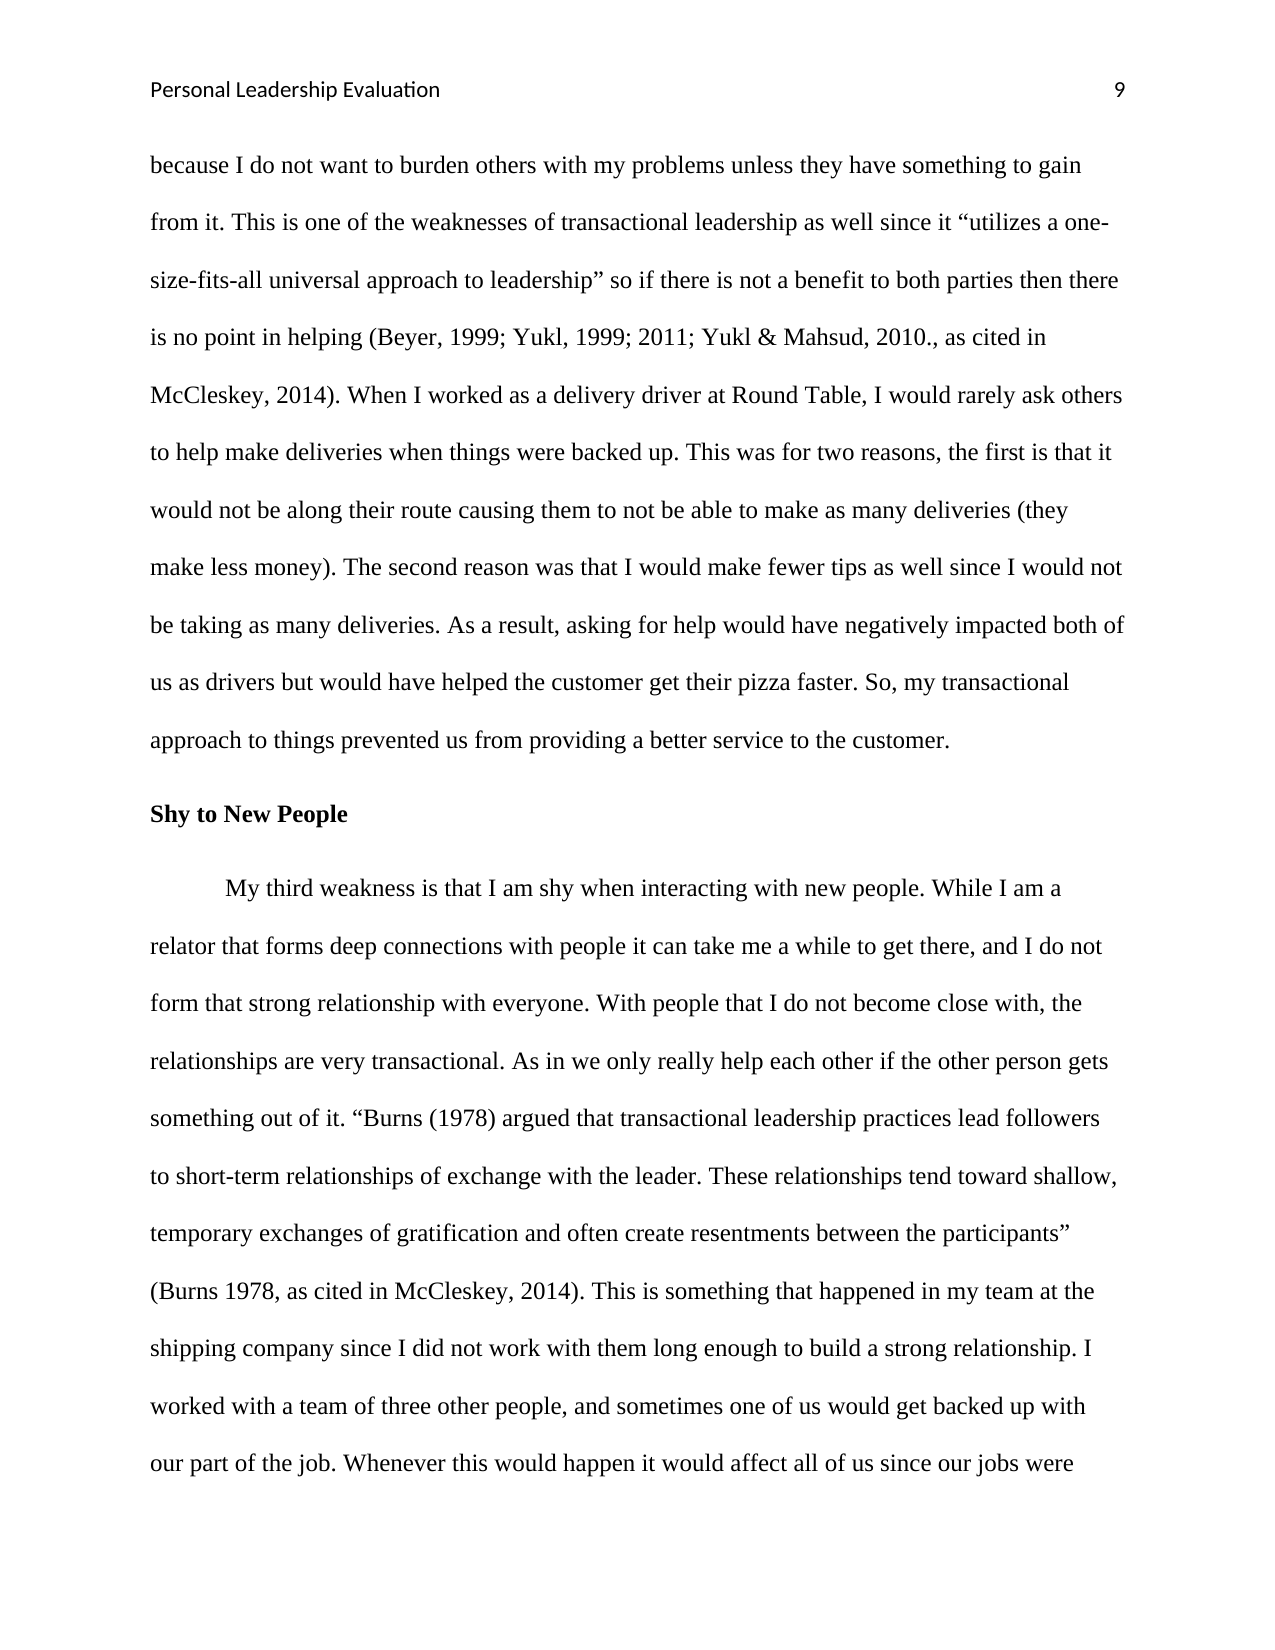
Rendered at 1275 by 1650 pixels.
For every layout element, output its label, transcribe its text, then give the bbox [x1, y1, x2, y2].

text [150, 873, 1125, 1477]
text Shy to New People [150, 799, 1125, 828]
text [150, 150, 1125, 754]
